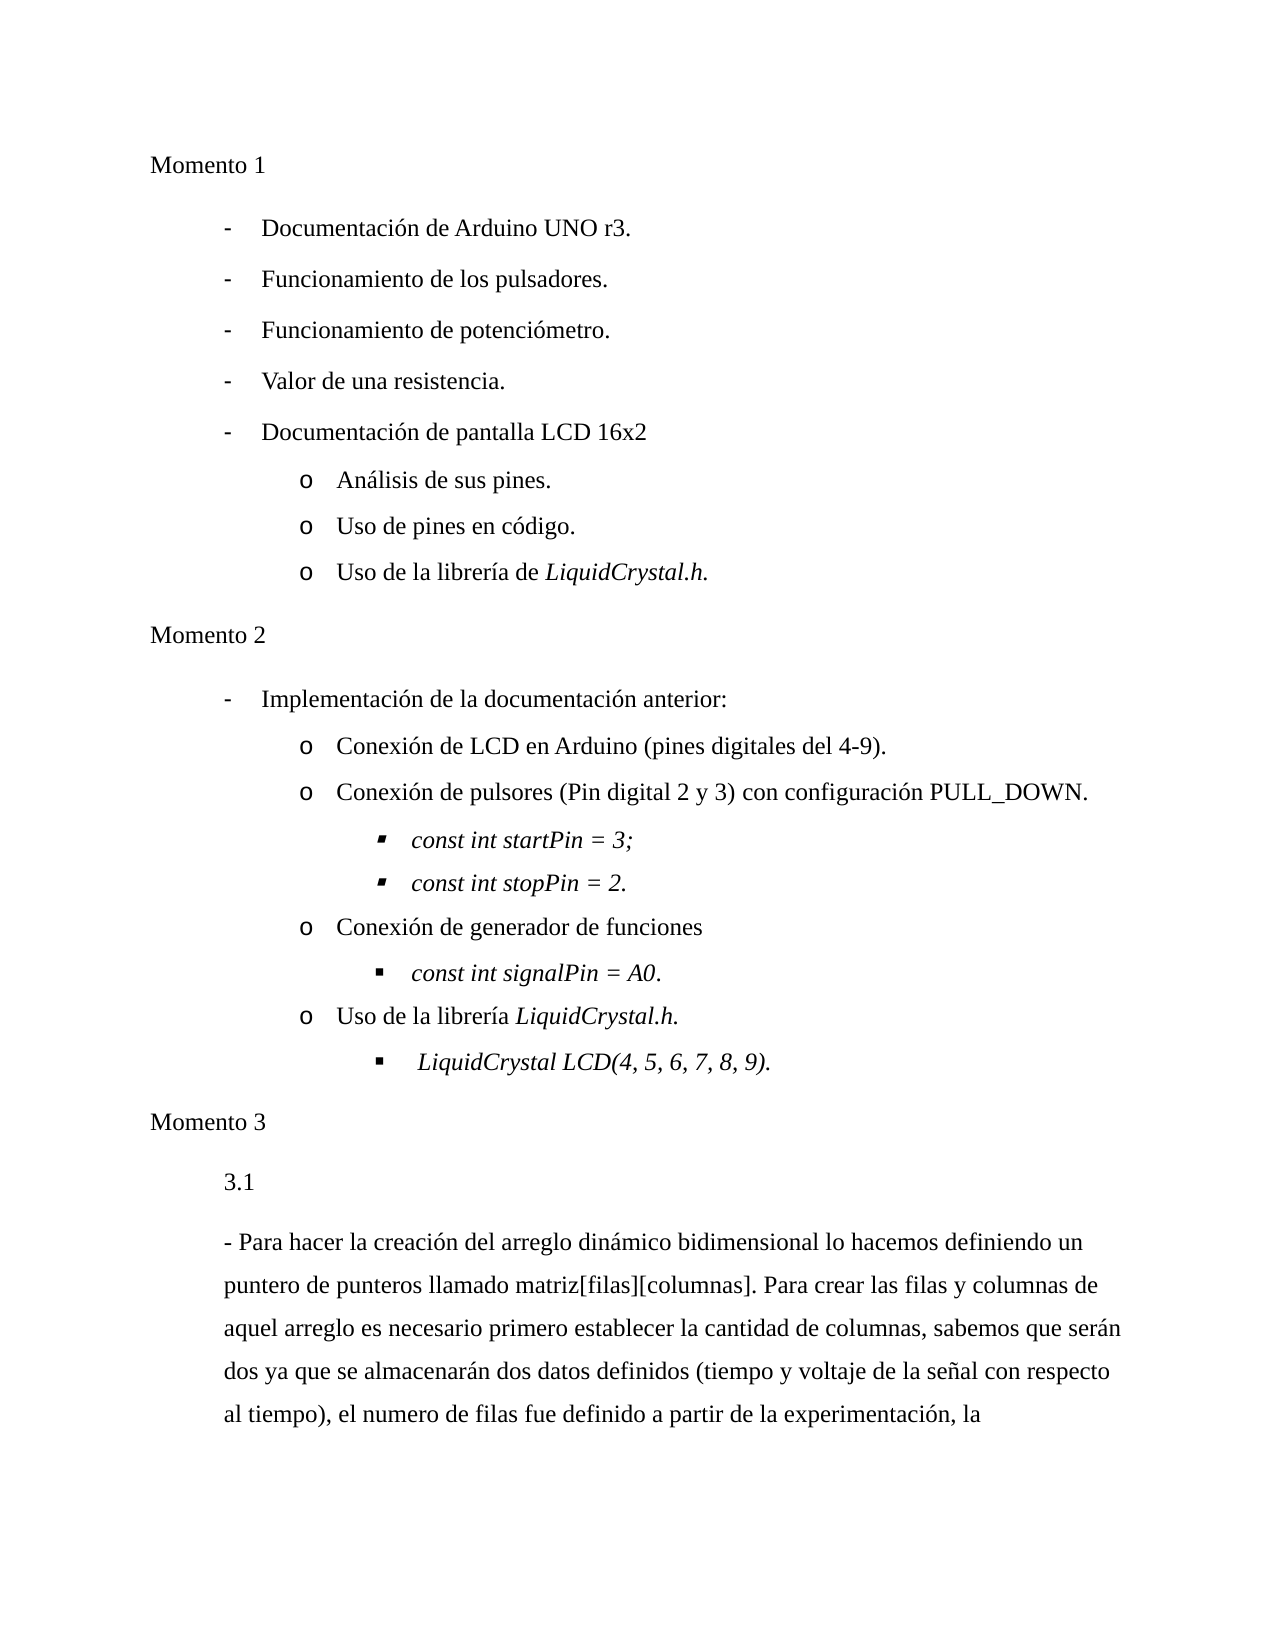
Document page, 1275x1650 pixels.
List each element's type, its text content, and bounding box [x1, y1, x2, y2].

text 3.1 [224, 1167, 1125, 1196]
list Documentación de Arduino UNO r3. [224, 210, 1125, 244]
list Conexión de generador de funciones [299, 912, 1125, 942]
list const int signalPin = A0. [374, 958, 1125, 987]
list Uso de la librería de LiquidCrystal.h. [299, 557, 1125, 588]
list Funcionamiento de los pulsadores. [224, 261, 1125, 295]
list Uso de pines en código. [299, 511, 1125, 542]
list const int startPin = 3; [374, 825, 1125, 854]
list Conexión de pulsores (Pin digital 2 y 3) con configuración PULL_DOWN. [299, 777, 1125, 808]
list Uso de la librería LiquidCrystal.h. [299, 1001, 1125, 1032]
list Funcionamiento de potenciómetro. [224, 312, 1125, 346]
list const int stopPin = 2. [374, 868, 1125, 897]
text Momento 2 [150, 620, 1125, 649]
text Momento 3 [150, 1107, 1125, 1136]
list LiquidCrystal LCD(4, 5, 6, 7, 8, 9). [374, 1047, 1125, 1076]
list Conexión de LCD en Arduino (pines digitales del 4-9). [299, 731, 1125, 762]
list Análisis de sus pines. [299, 465, 1125, 496]
text Momento 1 [150, 150, 1125, 179]
list Documentación de pantalla LCD 16x2 [224, 414, 1125, 448]
list Implementación de la documentación anterior: [224, 680, 1125, 714]
list Valor de una resistencia. [224, 363, 1125, 397]
